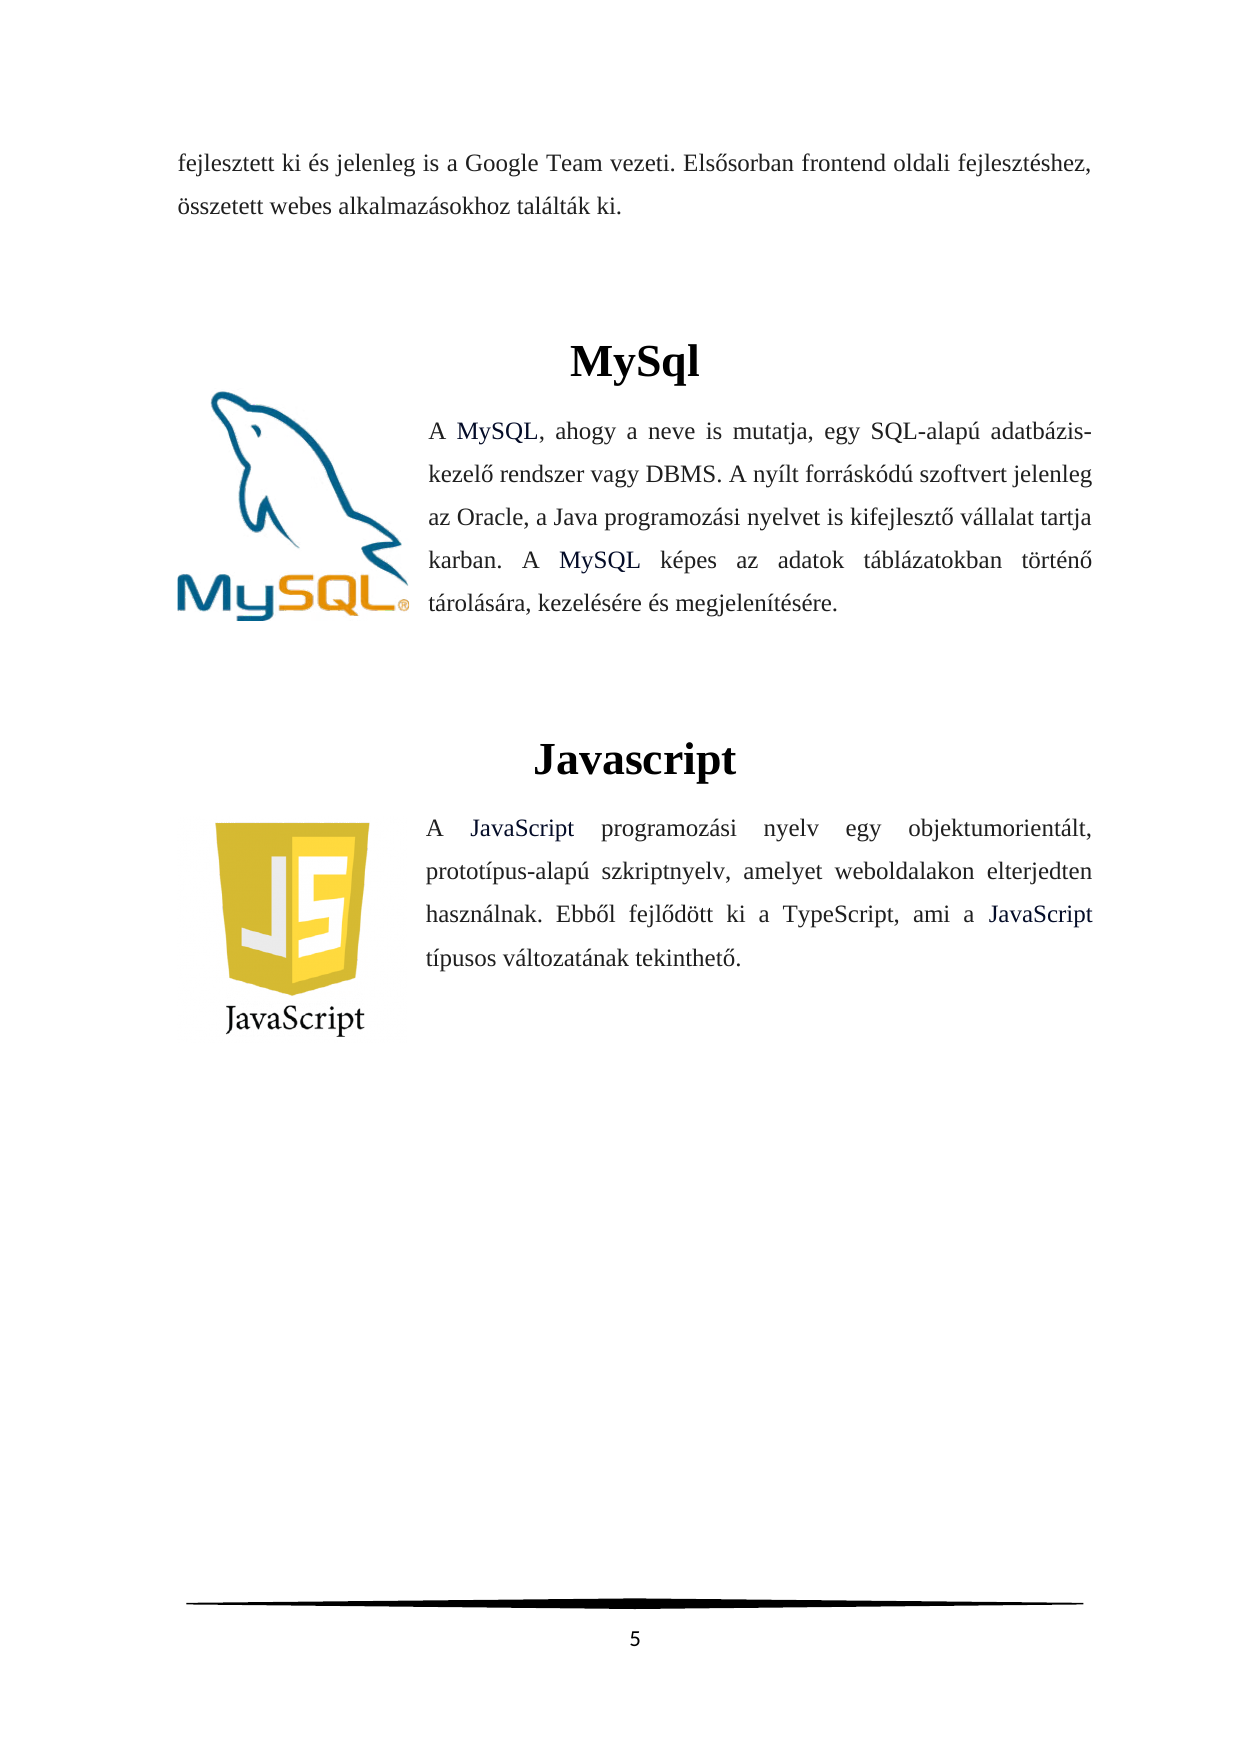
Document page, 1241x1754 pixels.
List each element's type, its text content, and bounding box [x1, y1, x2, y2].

picture [177, 388, 410, 621]
subtitle Javascript [177, 731, 1092, 784]
subtitle MySql [177, 334, 1092, 387]
picture [177, 816, 407, 1043]
text A JavaScript programozási nyelv egy objektumorientált, prototípus-alapú szkriptnyelv, amelyet weboldalakon elterjedten használnak. Ebből fejlődött ki a TypeScript, ami a JavaScript típusos változatának tekinthető. [177, 813, 1092, 971]
text A MySQL, ahogy a neve is mutatja, egy SQL-alapú adatbázis-kezelő rendszer vagy DBMS. A nyílt forráskódú szoftvert jelenleg az Oracle, a Java programozási nyelvet is kifejlesztő vállalat tartja karban. A MySQL képes az adatok táblázatokban történő tárolására, kezelésére és megjelenítésére. [410, 416, 1092, 617]
